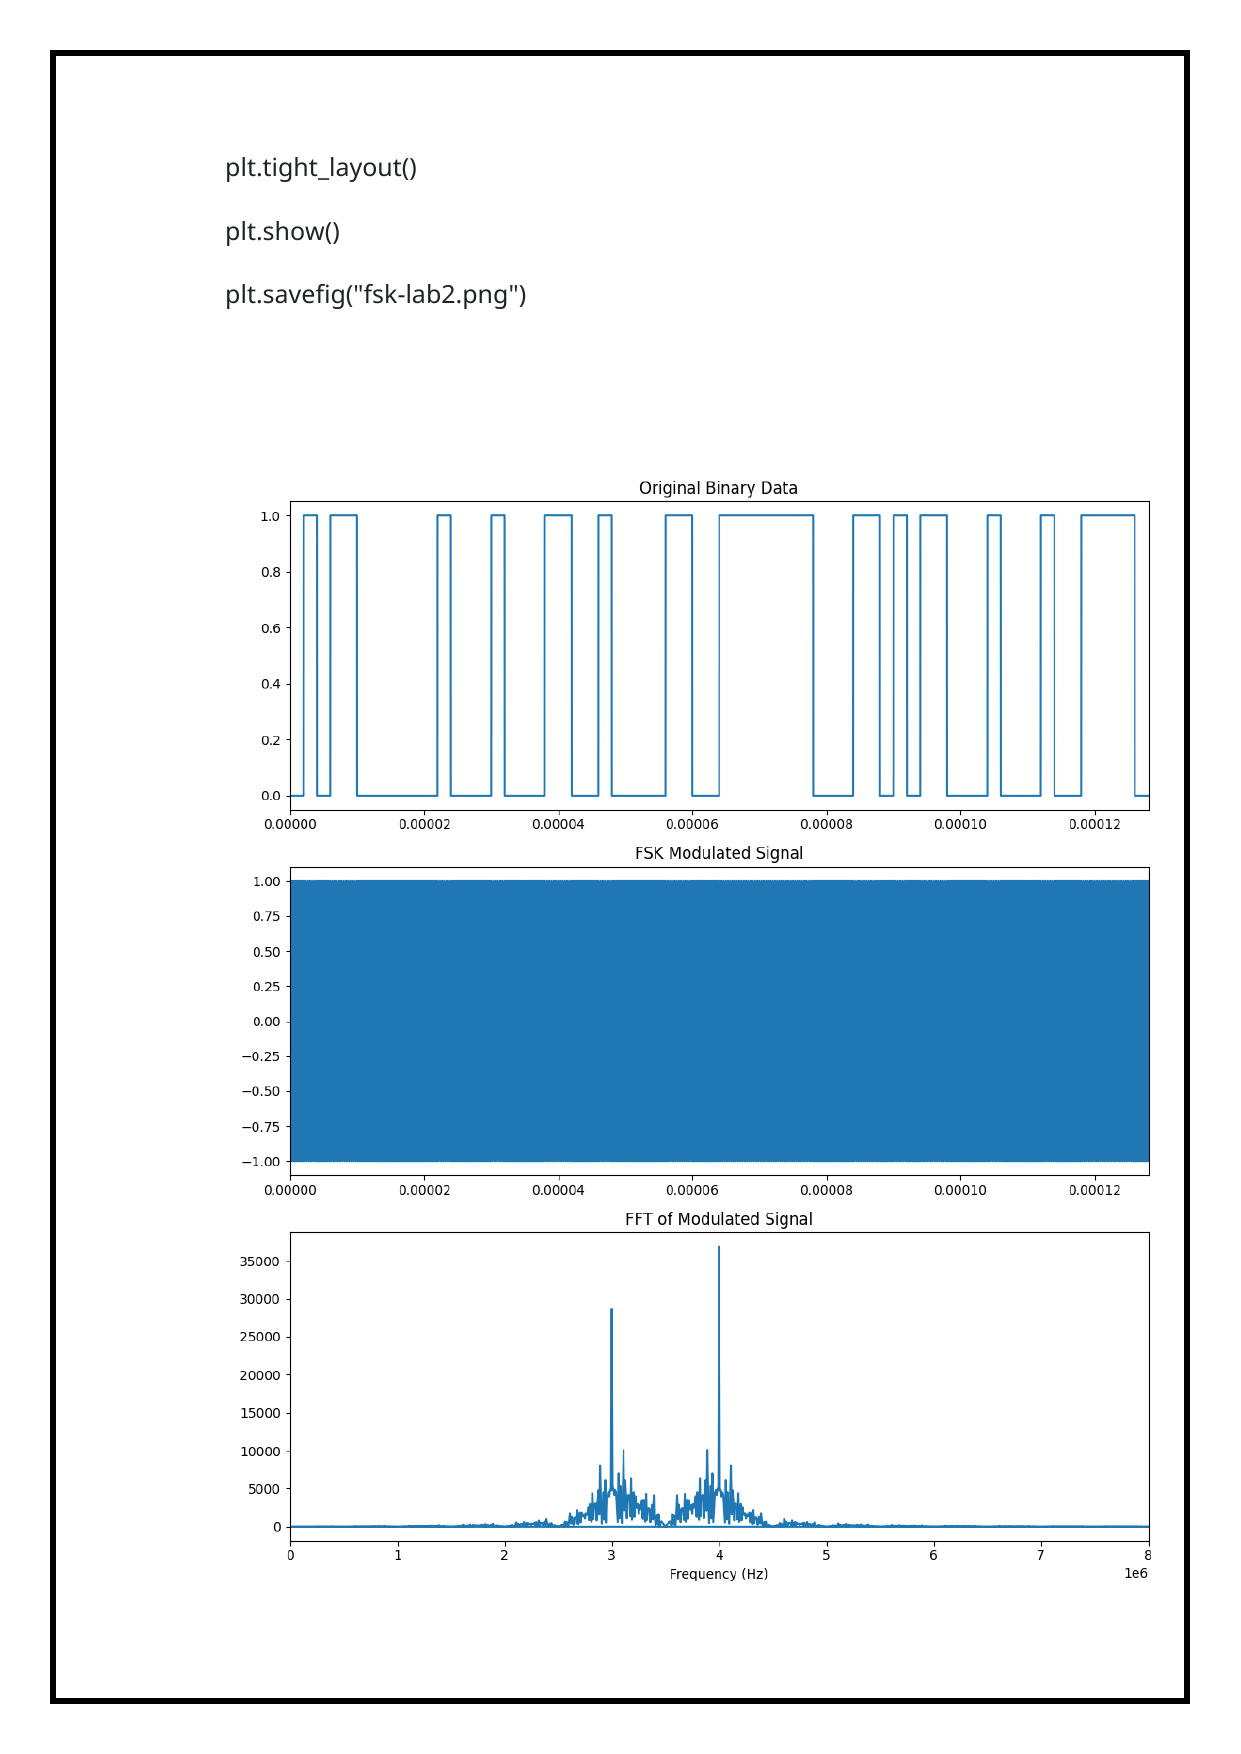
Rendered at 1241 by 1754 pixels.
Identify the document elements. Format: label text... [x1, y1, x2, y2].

picture [225, 466, 1166, 1595]
text plt.savefig("fsk-lab2.png") [225, 276, 1090, 311]
text plt.show() [225, 213, 1090, 247]
text plt.tight_layout() [225, 150, 1090, 184]
